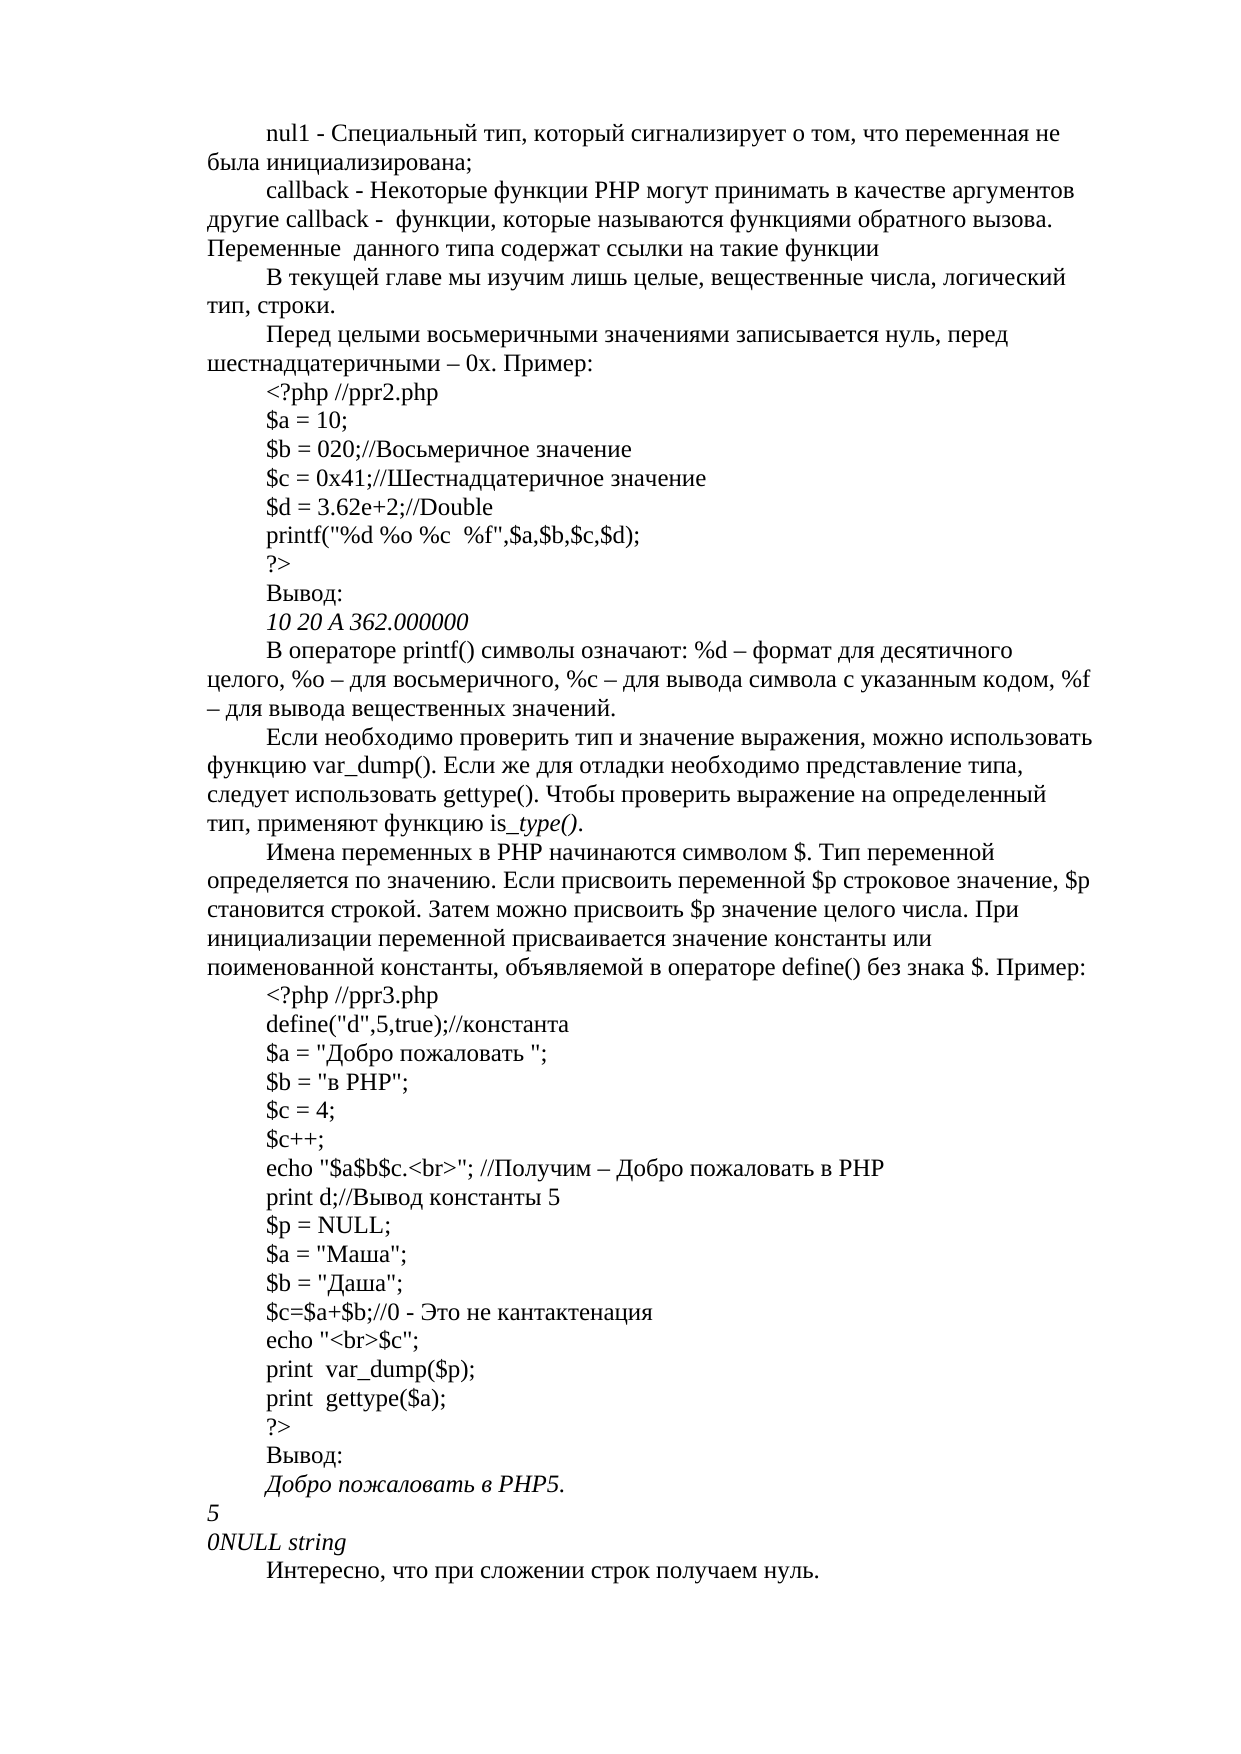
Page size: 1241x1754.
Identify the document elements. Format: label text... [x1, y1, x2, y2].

text $b = 020;//Восьмеричное значение [207, 434, 1093, 463]
text callback - Некоторые функции РНР могут принимать в качестве аргументов другие callback - функции, которые называются функциями обратного вызова. Переменные данного типа содержат ссылки на такие функции [207, 176, 1093, 262]
text $b = "Даша"; [207, 1268, 1093, 1297]
text Если необходимо проверить тип и значение выражения, можно использовать функцию var_dump(). Если же для отладки необходимо представление типа, следует использовать gettype(). Чтобы проверить выражение на определенный тип, применяют функцию is_type(). [207, 722, 1093, 837]
text $c=$a+$b;//0 - Это не кантактенация [207, 1297, 1093, 1326]
text $c = 0x41;//Шестнадцатеричное значение [207, 463, 1093, 492]
text nul1 - Специальный тип, который сигнализирует о том, что переменная не была инициализирована; [207, 118, 1093, 176]
text В текущей главе мы изучим лишь целые, вещественные числа, логический тип, строки. [207, 262, 1093, 319]
text Добро пожаловать в PHP5. 5 0NULL string [207, 1469, 1093, 1556]
text print gettype($a); [207, 1383, 1093, 1412]
text echo "$a$b$c.<br>"; //Получим – Добро пожаловать в PHP [207, 1153, 1093, 1182]
text Перед целыми восьмеричными значениями записывается нуль, перед шестнадцатеричными – 0x. Пример: [207, 319, 1093, 377]
text Вывод: [207, 578, 1093, 607]
text echo "<br>$c"; [207, 1326, 1093, 1354]
text ?> [207, 1412, 1093, 1441]
text Вывод: [207, 1441, 1093, 1469]
text В операторе printf() символы означают: %d – формат для десятичного целого, %o – для восьмеричного, %c – для вывода символа с указанным кодом, %f – для вывода вещественных значений. [207, 636, 1093, 722]
text printf("%d %o %c %f",$a,$b,$c,$d); [207, 521, 1093, 549]
text ?> [207, 549, 1093, 578]
text Имена переменных в PHP начинаются символом $. Тип переменной определяется по значению. Если присвоить переменной $p строковое значение, $p становится строкой. Затем можно присвоить $p значение целого числа. При инициализации переменной присваивается значение константы или поименованной константы, объявляемой в операторе define() без знака $. Пример: [207, 837, 1093, 981]
text $a = "Добро пожаловать "; [207, 1038, 1093, 1067]
text $b = "в PHP"; [207, 1067, 1093, 1096]
text <?php //ppr3.php [207, 981, 1093, 1009]
text print var_dump($p); [207, 1354, 1093, 1383]
text $a = "Маша"; [207, 1239, 1093, 1268]
text $p = NULL; [207, 1211, 1093, 1239]
text <?php //ppr2.php [207, 377, 1093, 406]
text $d = 3.62e+2;//Double [207, 492, 1093, 521]
text $c++; [207, 1124, 1093, 1153]
text $a = 10; [207, 406, 1093, 434]
text 10 20 A 362.000000 [207, 607, 1093, 636]
text define("d",5,true);//константа [207, 1009, 1093, 1038]
text Интересно, что при сложении строк получаем нуль. [207, 1556, 1093, 1584]
text $c = 4; [207, 1096, 1093, 1124]
text print d;//Вывод константы 5 [207, 1182, 1093, 1211]
